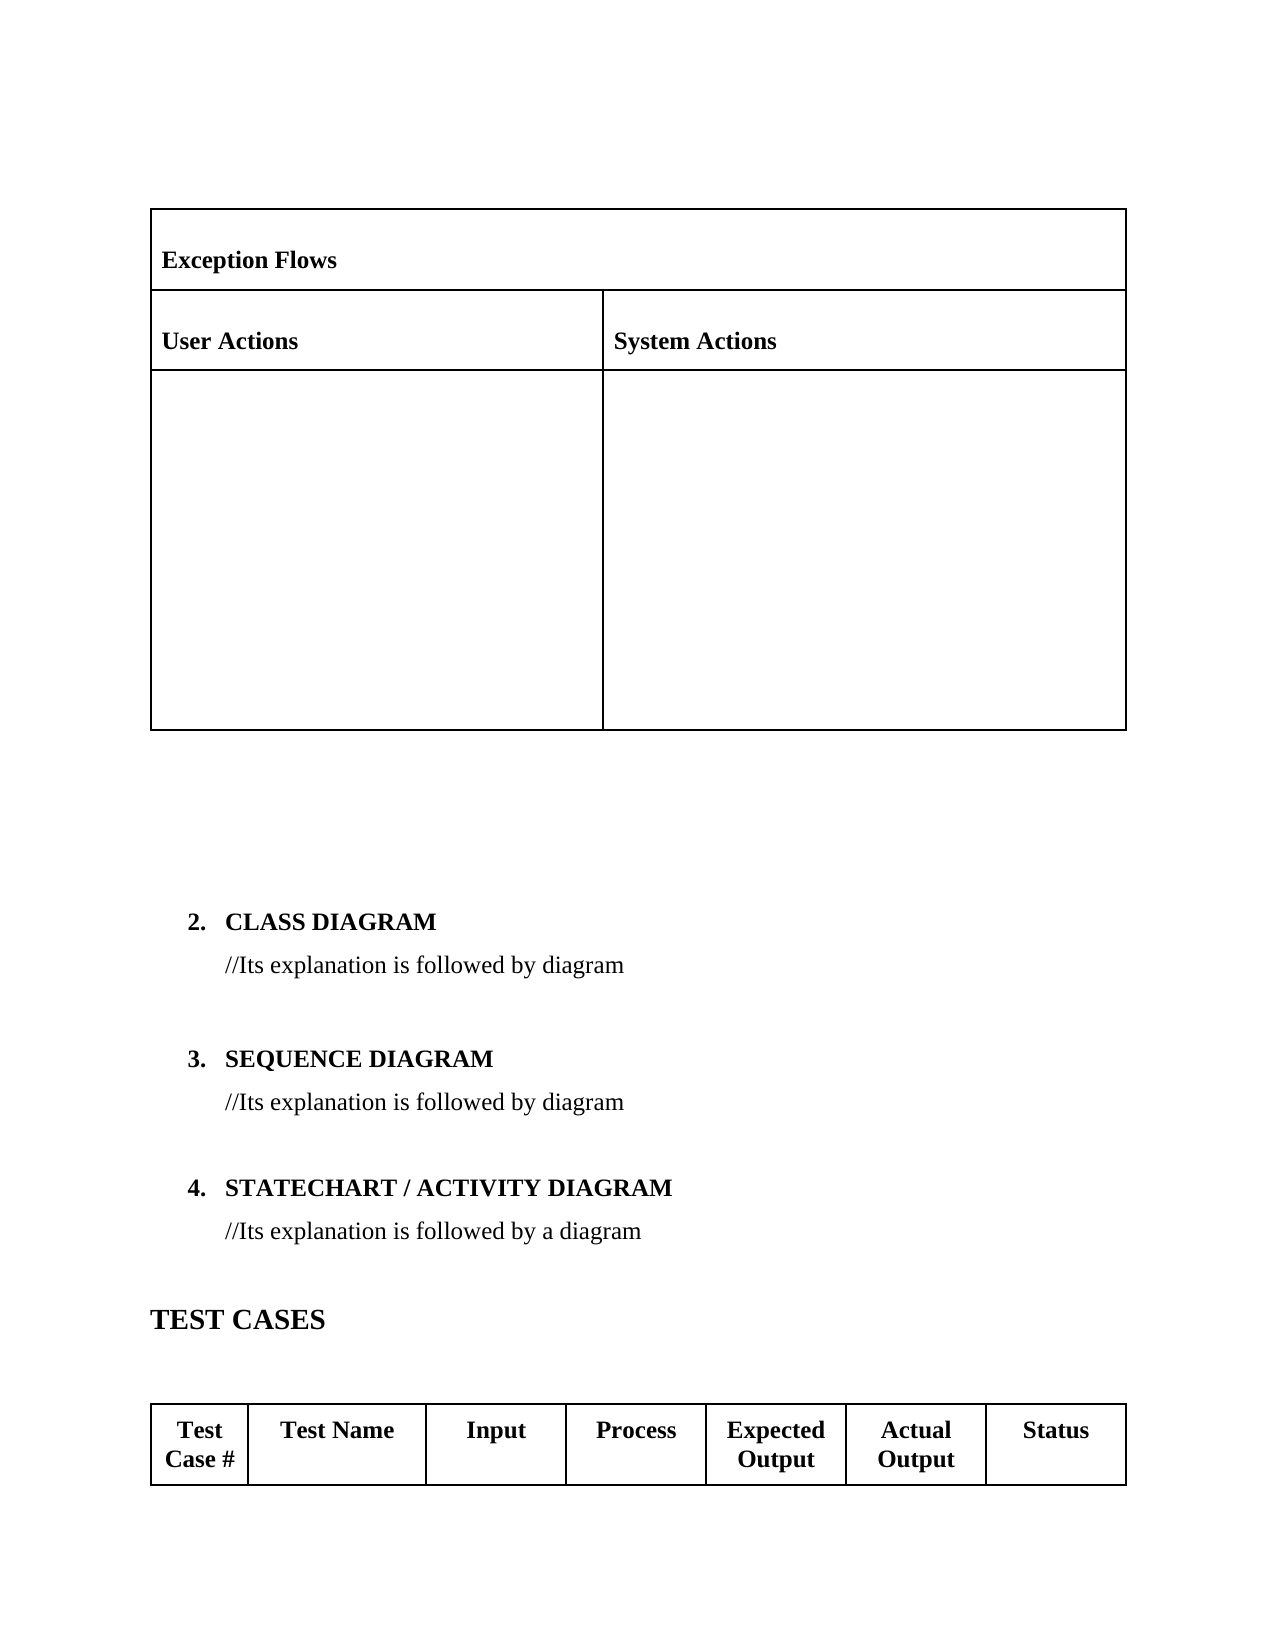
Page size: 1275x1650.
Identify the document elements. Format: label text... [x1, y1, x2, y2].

table_header Input [427, 1405, 565, 1483]
table_header Exception Flows [152, 210, 1125, 288]
list CLASS DIAGRAM [187, 907, 1125, 936]
list SEQUENCE DIAGRAM [187, 1044, 1125, 1072]
text //Its explanation is followed by diagram [225, 1087, 1125, 1116]
table_header Process [567, 1405, 705, 1483]
table_cell System Actions [604, 291, 1125, 369]
table_cell User Actions [152, 291, 602, 369]
table_header Test Case # [152, 1405, 247, 1483]
table_cell [604, 371, 1125, 728]
table_header Expected Output [707, 1405, 845, 1483]
table_header Status [987, 1405, 1125, 1483]
table_header Actual Output [847, 1405, 985, 1483]
text //Its explanation is followed by a diagram [225, 1216, 1125, 1245]
text //Its explanation is followed by diagram [225, 950, 1125, 979]
table_cell [152, 371, 602, 728]
table_header Test Name [249, 1405, 425, 1483]
list STATECHART / ACTIVITY DIAGRAM [187, 1173, 1125, 1202]
text TEST CASES [150, 1302, 1125, 1336]
